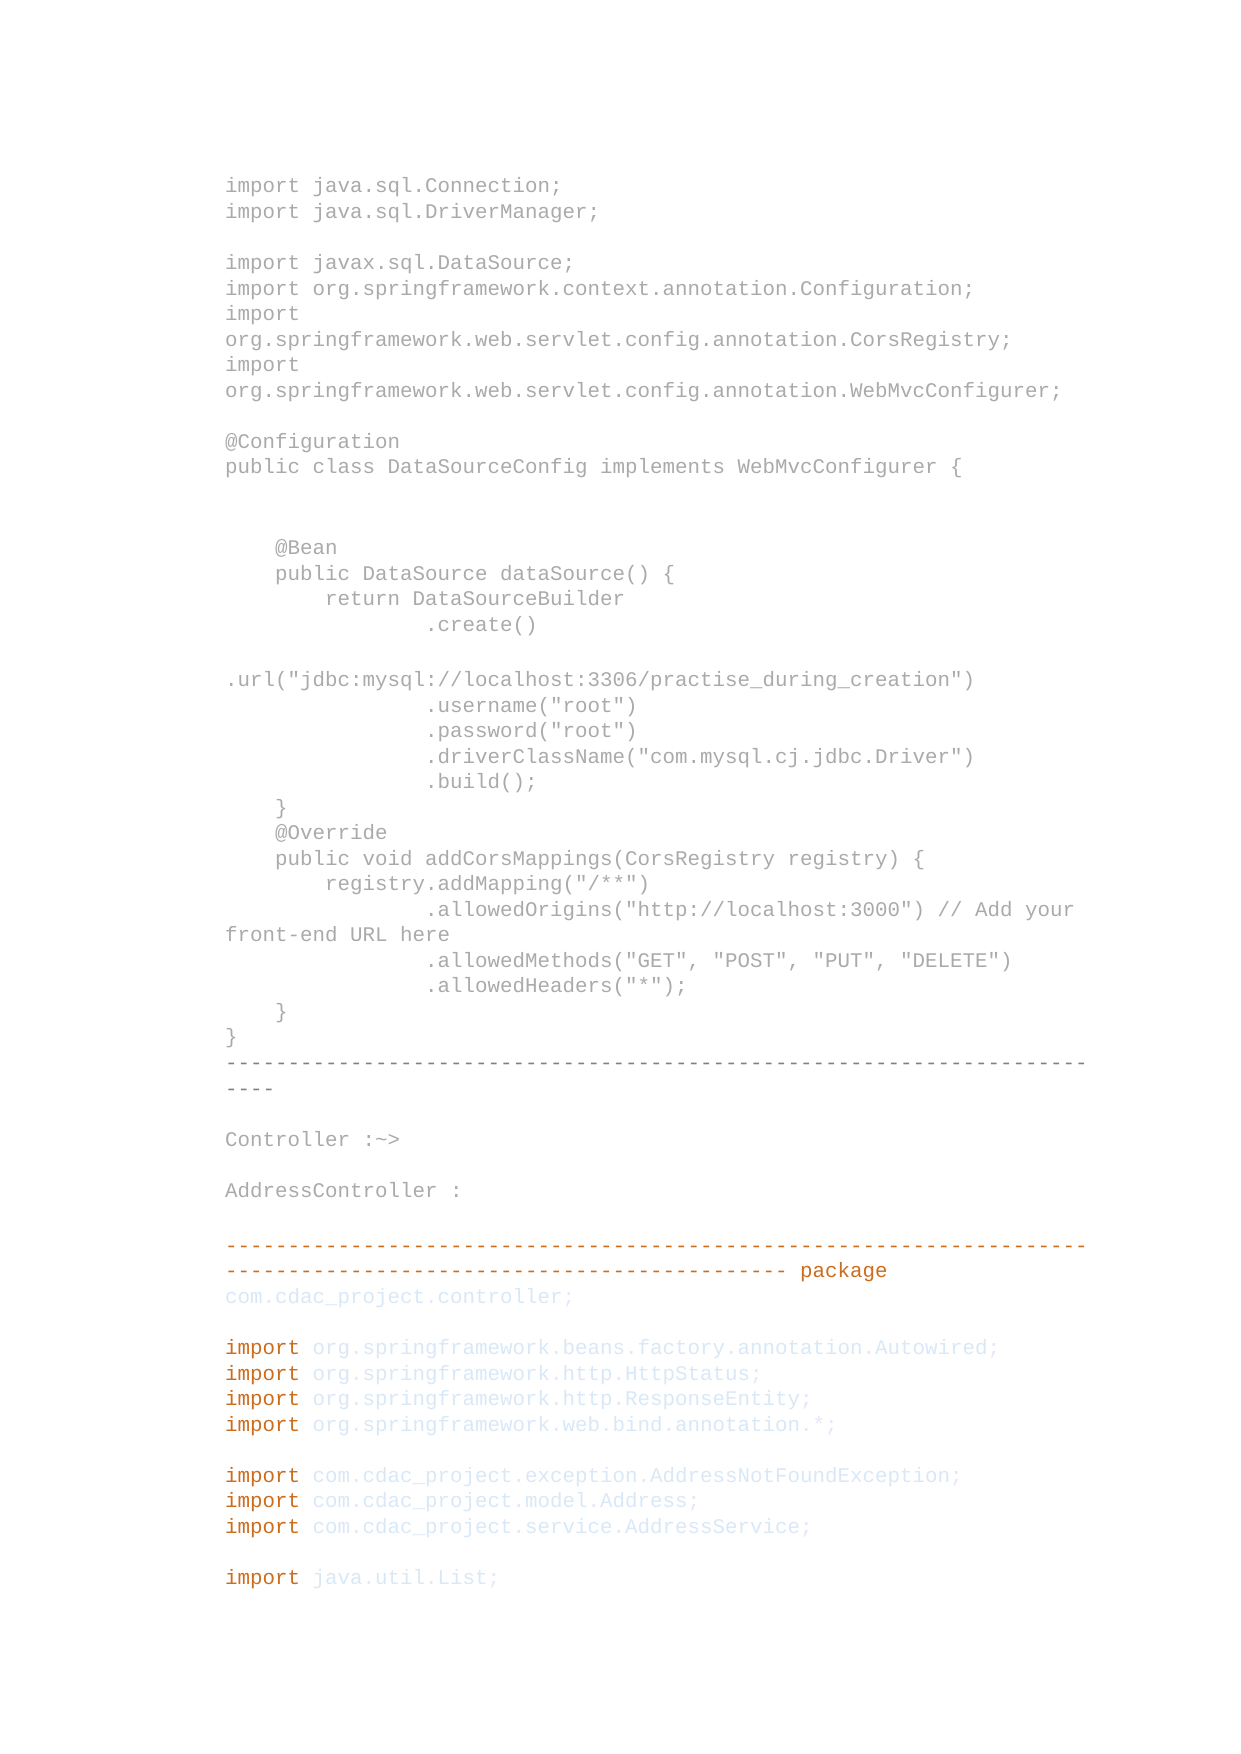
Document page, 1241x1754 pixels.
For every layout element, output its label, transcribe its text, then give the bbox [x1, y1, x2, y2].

list } [225, 1001, 1090, 1024]
list ------------------------------------------------------------------------------------------------------------------ package com.cdac_project.controller; [225, 1205, 1090, 1310]
list import org.springframework.web.servlet.config.annotation.CorsRegistry; [225, 303, 1090, 352]
list import com.cdac_project.service.AddressService; [225, 1516, 1090, 1539]
list .password("root") [225, 720, 1090, 744]
list public class DataSourceConfig implements WebMvcConfigurer { [225, 456, 1090, 480]
list import org.springframework.http.ResponseEntity; [225, 1388, 1090, 1412]
list import org.springframework.context.annotation.Configuration; [225, 278, 1090, 301]
list import java.util.List; [225, 1567, 1090, 1590]
list import org.springframework.web.bind.annotation.*; [225, 1414, 1090, 1437]
list .create() [225, 614, 1090, 637]
list registry.addMapping("/**") [225, 873, 1090, 897]
list .build(); [225, 771, 1090, 795]
list import org.springframework.web.servlet.config.annotation.WebMvcConfigurer; [225, 354, 1090, 403]
list .allowedOrigins("http://localhost:3000") // Add your front-end URL here [225, 899, 1090, 948]
list import com.cdac_project.model.Address; [225, 1490, 1090, 1514]
list @Bean [225, 537, 1090, 561]
list .driverClassName("com.mysql.cj.jdbc.Driver") [225, 746, 1090, 769]
list return DataSourceBuilder [225, 588, 1090, 612]
list @Configuration [225, 431, 1090, 454]
list public DataSource dataSource() { [225, 563, 1090, 586]
list .allowedMethods("GET", "POST", "PUT", "DELETE") [225, 950, 1090, 973]
list import com.cdac_project.exception.AddressNotFoundException; [225, 1465, 1090, 1488]
list .username("root") [225, 695, 1090, 718]
list import org.springframework.http.HttpStatus; [225, 1363, 1090, 1386]
list .allowedHeaders("*"); [225, 975, 1090, 999]
list .url("jdbc:mysql://localhost:3306/practise_during_creation") [225, 639, 1090, 693]
list import java.sql.Connection; [225, 176, 1090, 199]
list @Override [225, 822, 1090, 846]
list import org.springframework.beans.factory.annotation.Autowired; [225, 1337, 1090, 1361]
list AddressController : [225, 1179, 1090, 1203]
list import java.sql.DriverManager; [225, 201, 1090, 225]
list ------------------------------------------------------------------------- [225, 1052, 1090, 1101]
list public void addCorsMappings(CorsRegistry registry) { [225, 848, 1090, 871]
list import javax.sql.DataSource; [225, 252, 1090, 276]
list Controller :~> [225, 1128, 1090, 1152]
list } [225, 797, 1090, 820]
list } [225, 1026, 1090, 1050]
